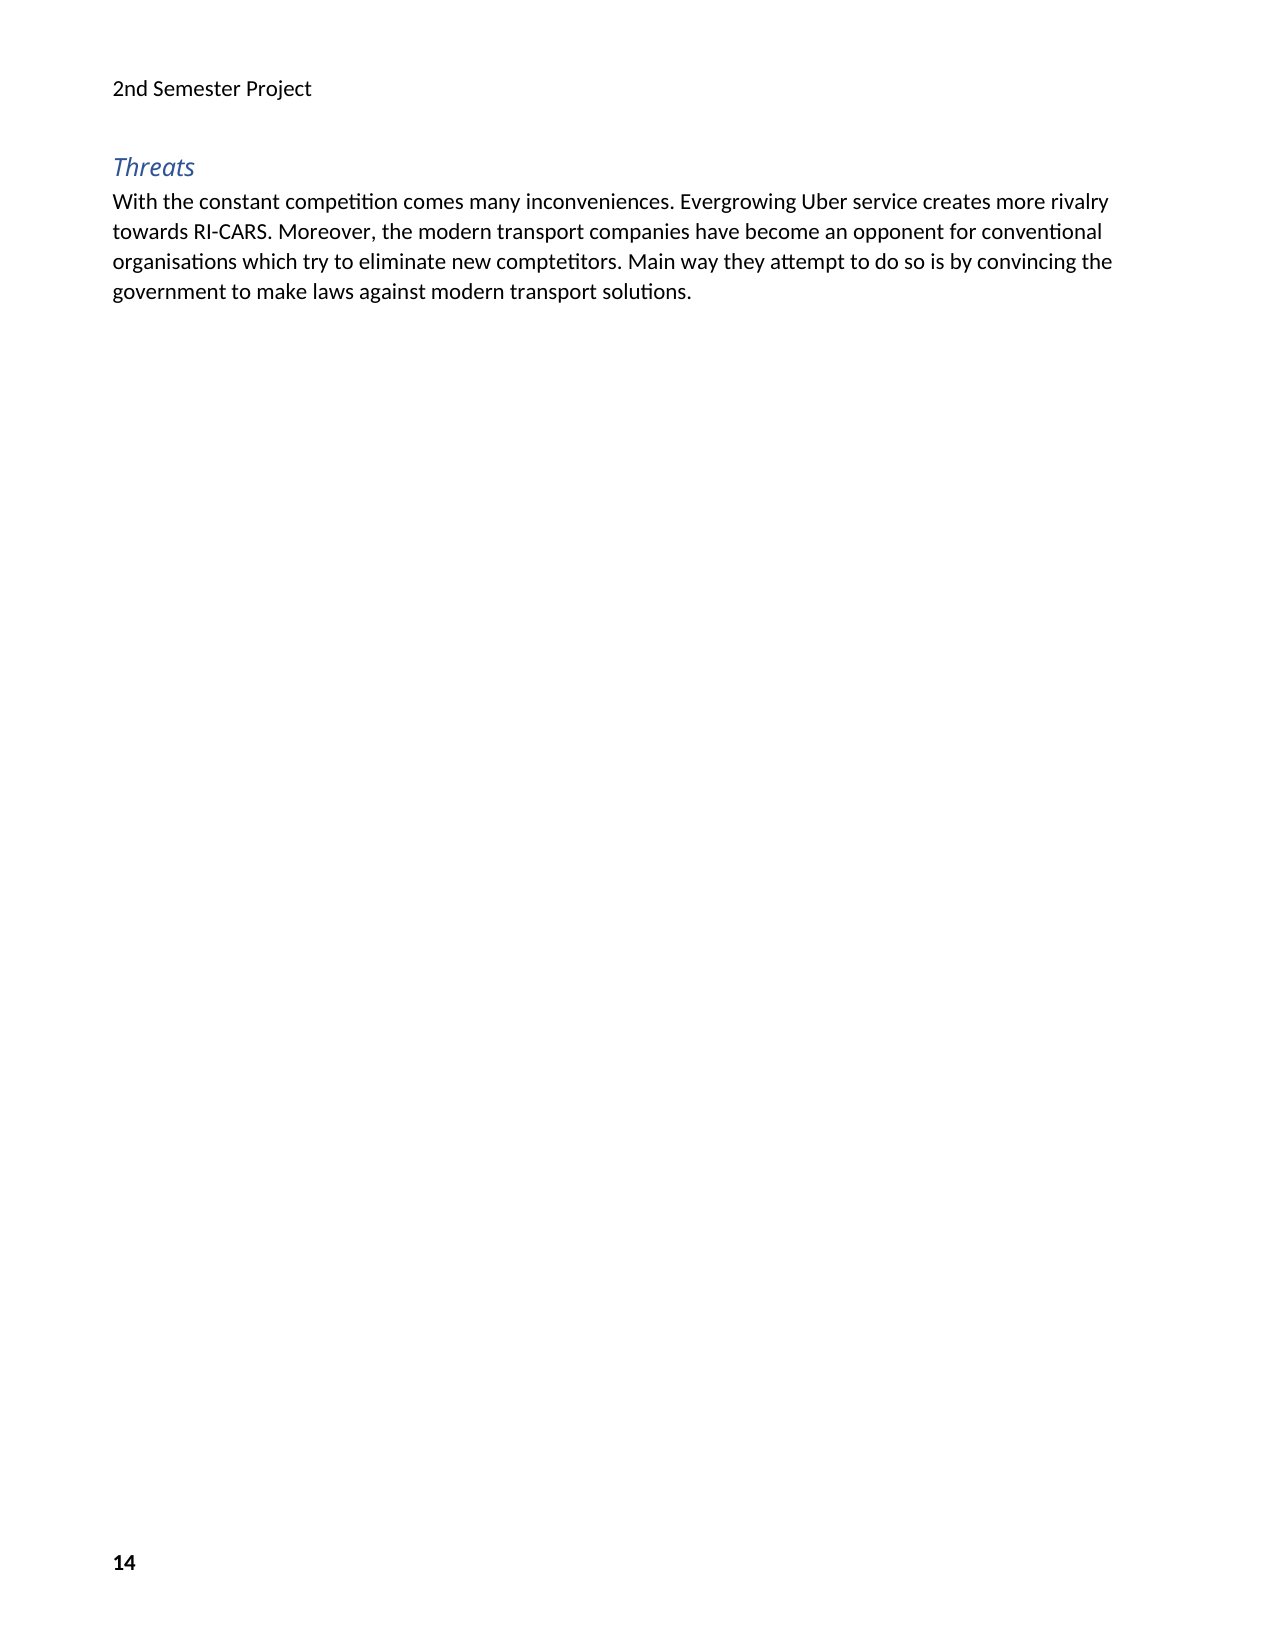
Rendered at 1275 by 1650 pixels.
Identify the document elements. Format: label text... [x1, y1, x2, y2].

subtitle Threats [112, 150, 1163, 184]
text With the constant competition comes many inconveniences. Evergrowing Uber service creates more rivalry towards RI-CARS. Moreover, the modern transport companies have become an opponent for conventional organisations which try to eliminate new comptetitors. Main way they attempt to do so is by convincing the government to make laws against modern transport solutions. [112, 187, 1163, 305]
